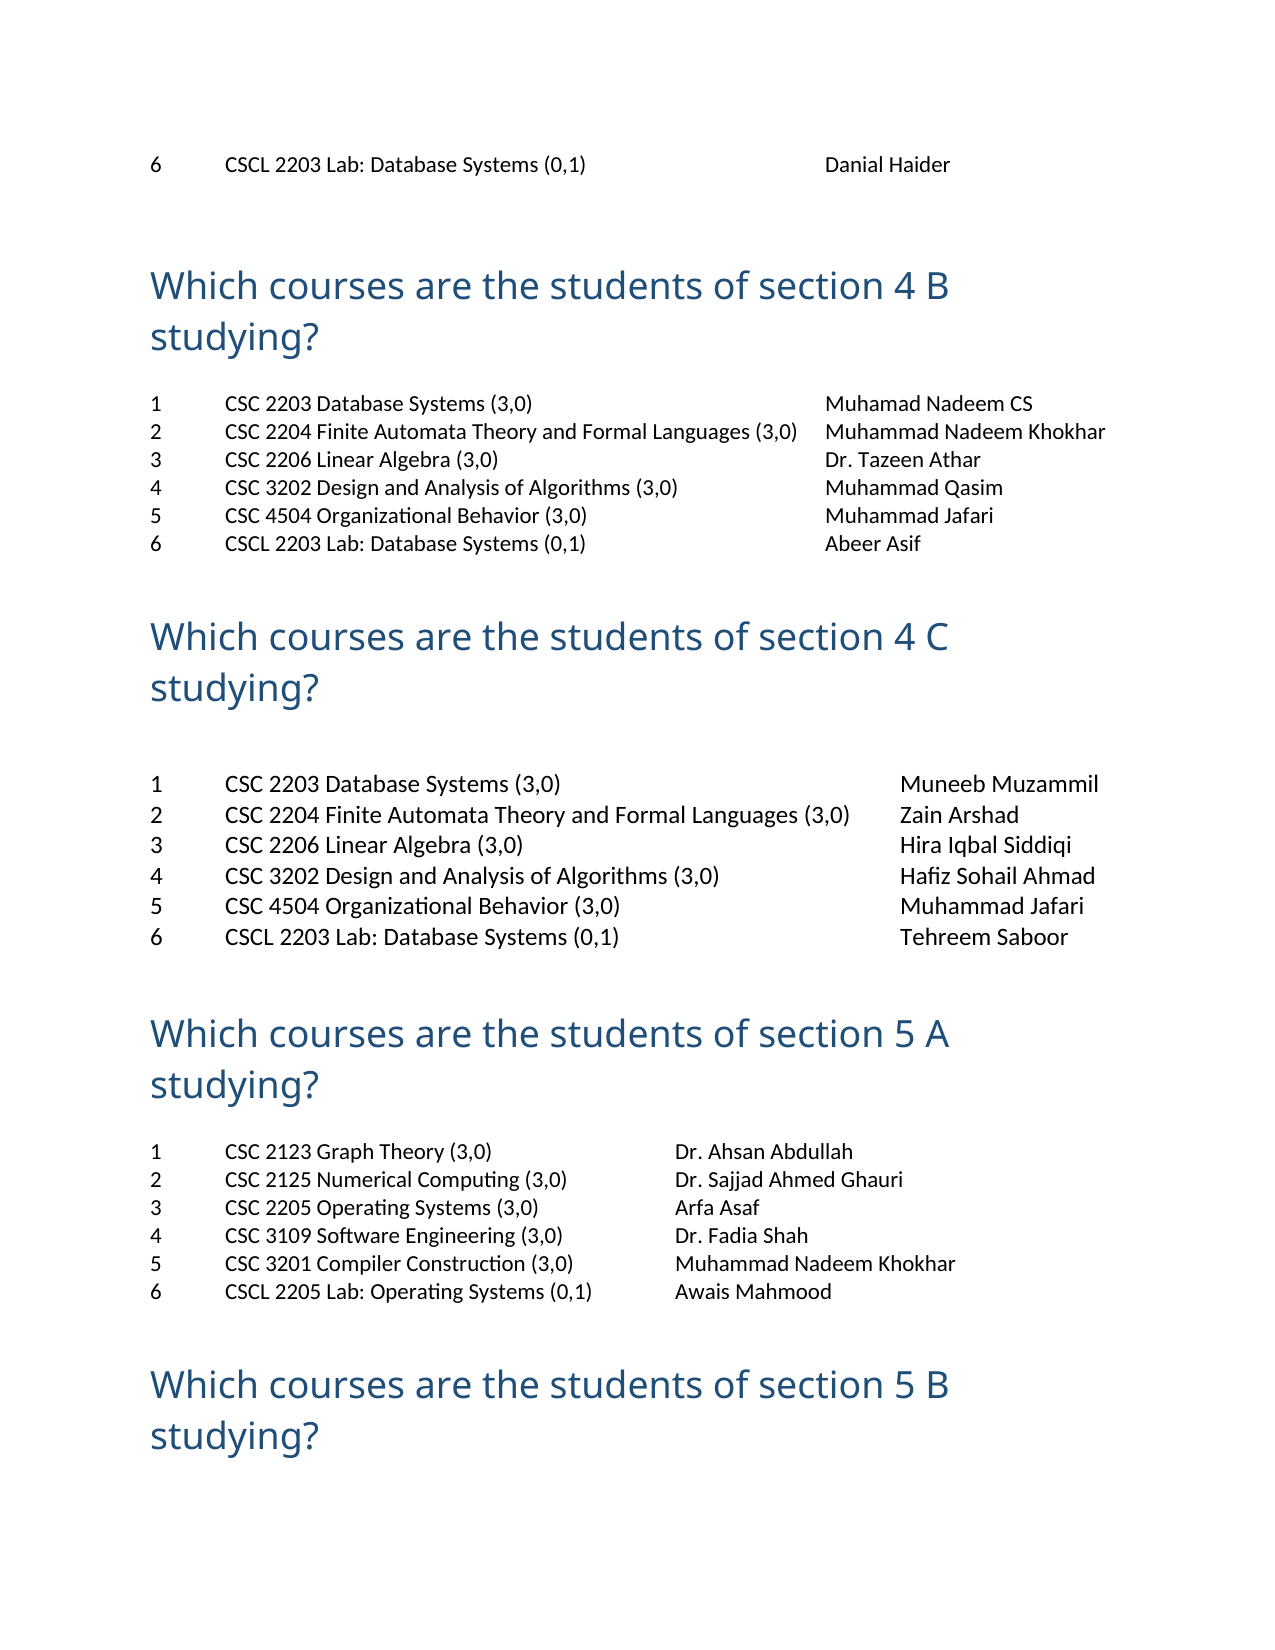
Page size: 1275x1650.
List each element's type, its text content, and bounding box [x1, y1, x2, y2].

text 1 CSC 2203 Database Systems (3,0) Muneeb Muzammil [150, 768, 1125, 799]
text 6 CSCL 2205 Lab: Operating Systems (0,1) Awais Mahmood [150, 1277, 1125, 1305]
text 2 CSC 2204 Finite Automata Theory and Formal Languages (3,0) Zain Arshad [150, 799, 1125, 829]
subtitle Which courses are the students of section 5 B studying? [150, 1358, 1125, 1460]
text 6 CSCL 2203 Lab: Database Systems (0,1) Danial Haider [150, 150, 1125, 178]
subtitle Which courses are the students of section 4 B studying? [150, 259, 1125, 361]
text 6 CSCL 2203 Lab: Database Systems (0,1) Abeer Asif [150, 529, 1125, 557]
subtitle Which courses are the students of section 5 A studying? [150, 1007, 1125, 1109]
text 2 CSC 2125 Numerical Computing (3,0) Dr. Sajjad Ahmed Ghauri [150, 1165, 1125, 1193]
text 5 CSC 4504 Organizational Behavior (3,0) Muhammad Jafari [150, 501, 1125, 529]
subtitle Which courses are the students of section 4 C studying? [150, 610, 1125, 712]
text 1 CSC 2123 Graph Theory (3,0) Dr. Ahsan Abdullah [150, 1137, 1125, 1165]
text 3 CSC 2205 Operating Systems (3,0) Arfa Asaf [150, 1193, 1125, 1221]
text 3 CSC 2206 Linear Algebra (3,0) Dr. Tazeen Athar [150, 445, 1125, 473]
text 4 CSC 3109 Software Engineering (3,0) Dr. Fadia Shah [150, 1221, 1125, 1249]
text 4 CSC 3202 Design and Analysis of Algorithms (3,0) Hafiz Sohail Ahmad [150, 860, 1125, 891]
text 5 CSC 4504 Organizational Behavior (3,0) Muhammad Jafari [150, 891, 1125, 921]
text 1 CSC 2203 Database Systems (3,0) Muhamad Nadeem CS [150, 389, 1125, 417]
text 6 CSCL 2203 Lab: Database Systems (0,1) Tehreem Saboor [150, 921, 1125, 952]
text 3 CSC 2206 Linear Algebra (3,0) Hira Iqbal Siddiqi [150, 829, 1125, 860]
text 2 CSC 2204 Finite Automata Theory and Formal Languages (3,0) Muhammad Nadeem Khokhar [150, 417, 1125, 445]
text 4 CSC 3202 Design and Analysis of Algorithms (3,0) Muhammad Qasim [150, 473, 1125, 501]
text 5 CSC 3201 Compiler Construction (3,0) Muhammad Nadeem Khokhar [150, 1249, 1125, 1277]
